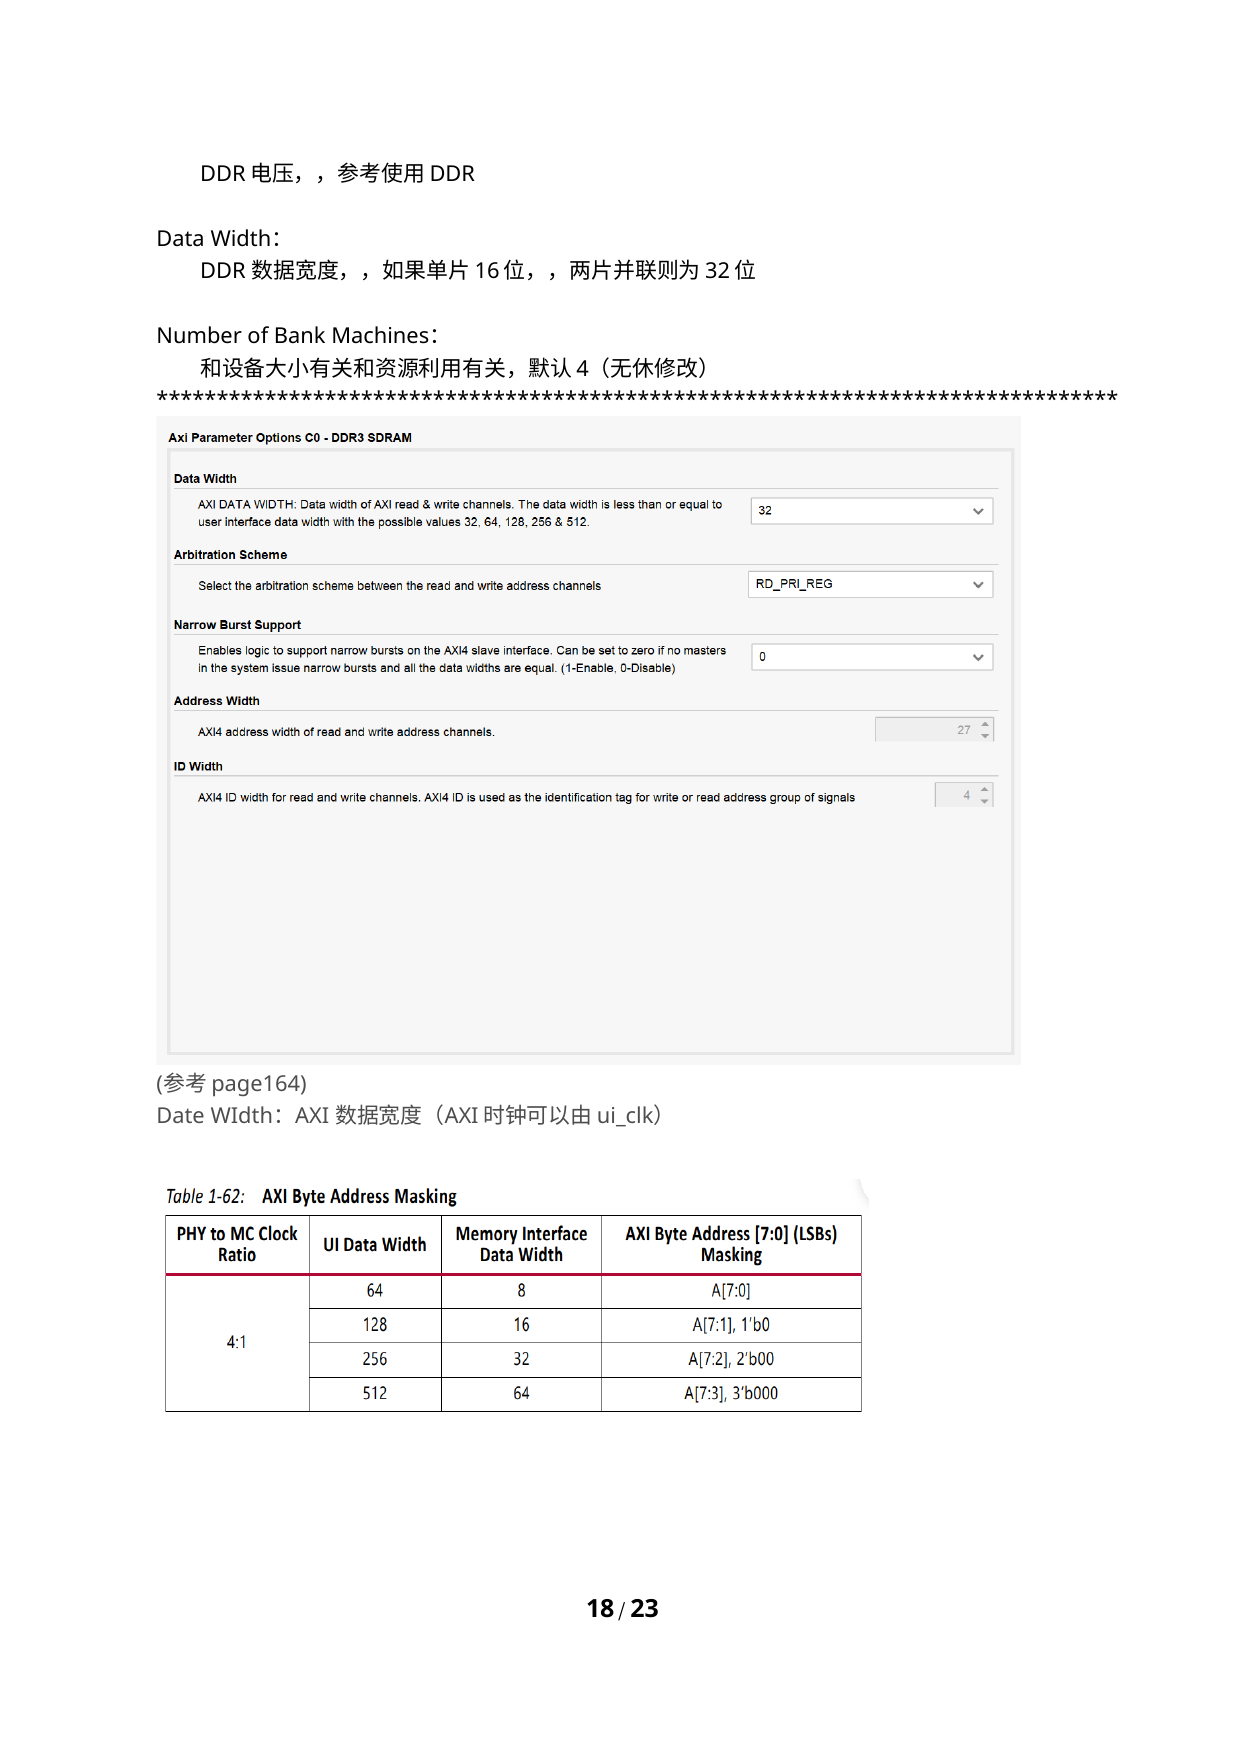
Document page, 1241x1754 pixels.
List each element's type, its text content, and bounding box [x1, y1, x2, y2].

text 和设备大小有关和资源利用有关，默认4（无休修改） [156, 351, 1128, 383]
text ******************************************************************************** [156, 383, 1128, 416]
text Number of Bank Machines： [156, 318, 1128, 351]
text Data Width： [156, 221, 1128, 253]
text DDR 数据宽度，，如果单片16位，，两片并联则为32位 [156, 253, 1128, 286]
text (参考page164) [156, 1066, 1128, 1098]
text Date WIdth：AXI 数据宽度（AXI时钟可以由ui_clk） [156, 1098, 1128, 1131]
picture [156, 416, 1021, 1065]
text DDR电压，，参考使用DDR [156, 156, 1128, 188]
picture [156, 1179, 869, 1440]
